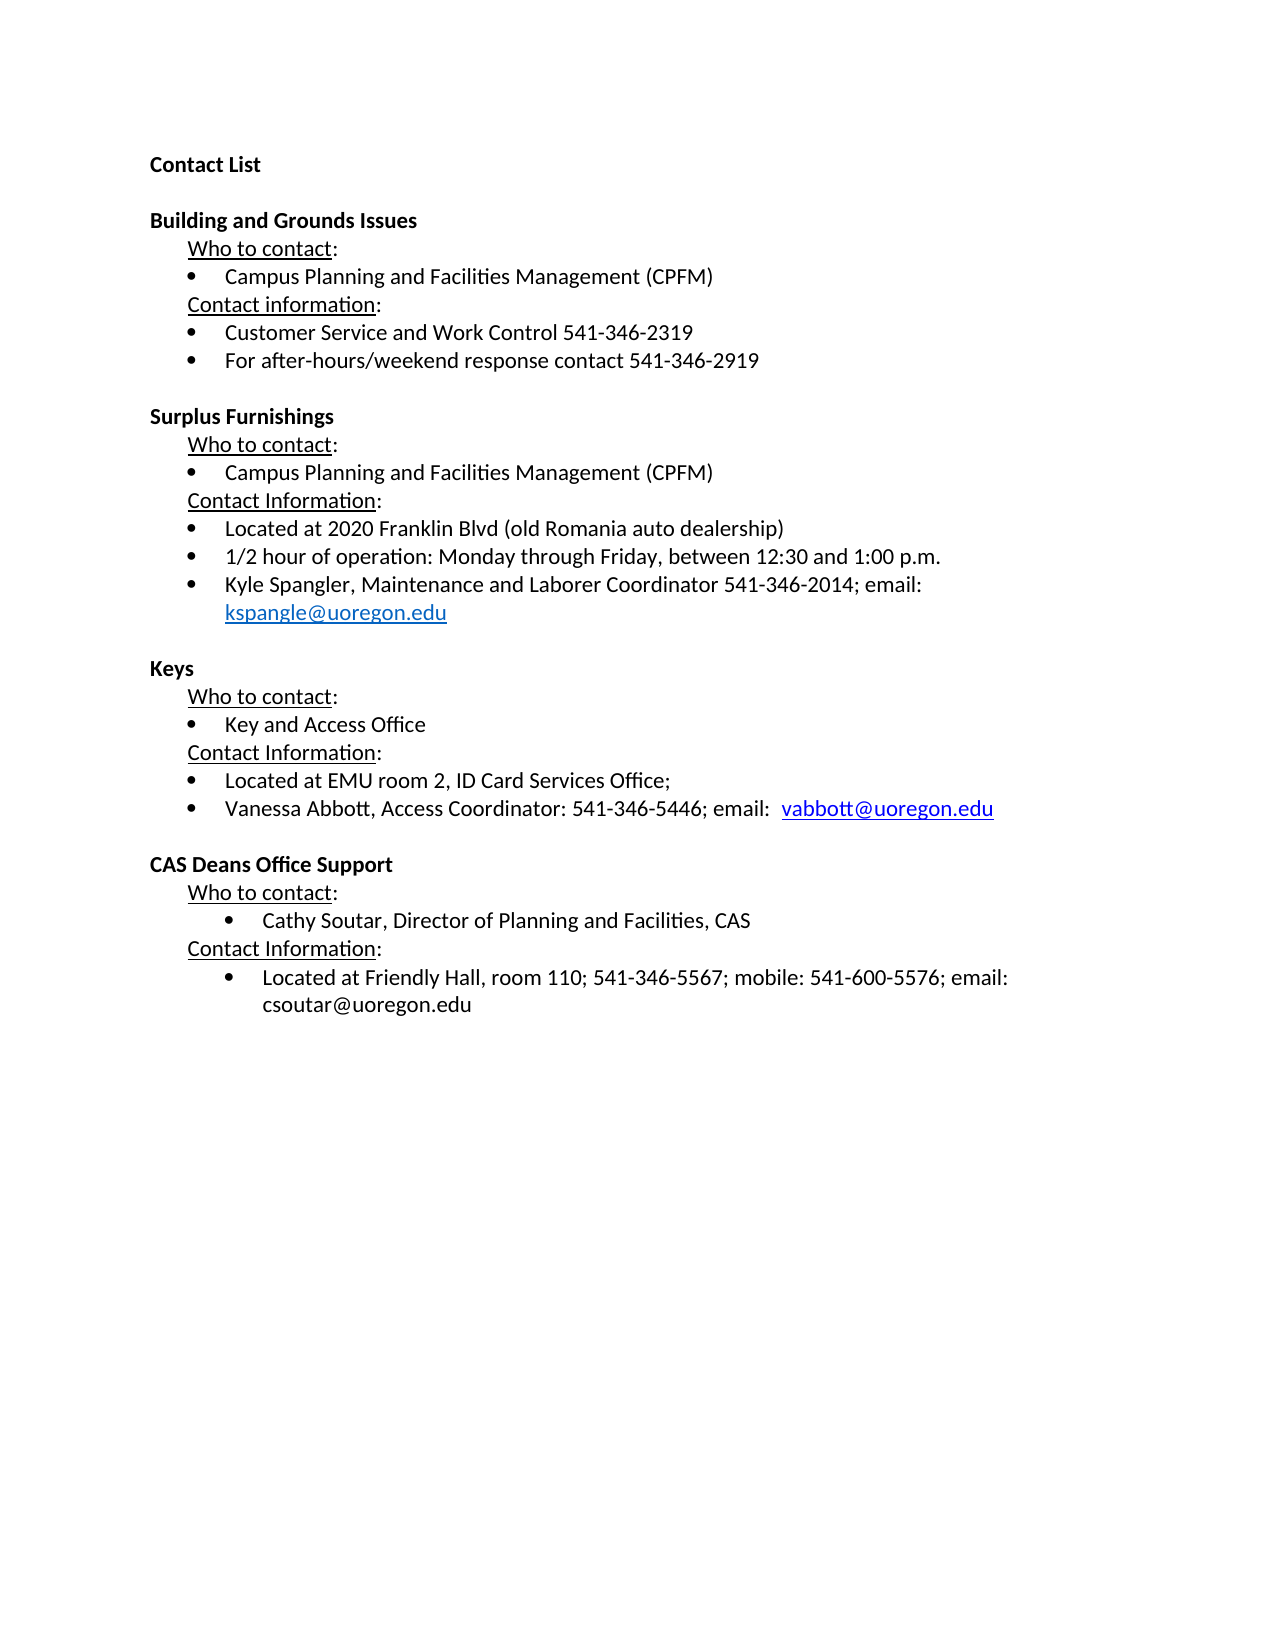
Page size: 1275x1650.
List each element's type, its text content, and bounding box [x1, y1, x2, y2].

list Campus Planning and Facilities Management (CPFM) [187, 458, 1125, 486]
text Contact Information: [187, 738, 1125, 766]
list Cathy Soutar, Director of Planning and Facilities, CAS [225, 907, 1125, 934]
list 1/2 hour of operation: Monday through Friday, between 12:30 and 1:00 p.m. [187, 542, 1125, 570]
text Who to contact: [187, 682, 1125, 710]
text Keys [150, 654, 1125, 682]
list Campus Planning and Facilities Management (CPFM) [187, 262, 1125, 290]
list Located at Friendly Hall, room 110; 541-346-5567; mobile: 541-600-5576; email: csoutar@uoregon.edu [225, 963, 1125, 1019]
text Contact List [150, 150, 1125, 178]
list Located at 2020 Franklin Blvd (old Romania auto dealership) [187, 514, 1125, 542]
text Contact Information: [187, 486, 1125, 514]
list Key and Access Office [187, 710, 1125, 738]
text Who to contact: [187, 234, 1125, 262]
text Building and Grounds Issues [150, 206, 1125, 234]
list Customer Service and Work Control 541-346-2319 [187, 318, 1125, 346]
text Who to contact: [187, 430, 1125, 458]
list Vanessa Abbott, Access Coordinator: 541-346-5446; email: vabbott@uoregon.edu [187, 794, 1125, 822]
list Located at EMU room 2, ID Card Services Office; [187, 766, 1125, 794]
text Who to contact: [187, 878, 1125, 907]
text Contact information: [187, 290, 1125, 318]
text Contact Information: [187, 934, 1125, 963]
list For after-hours/weekend response contact 541-346-2919 [187, 346, 1125, 374]
list Kyle Spangler, Maintenance and Laborer Coordinator 541-346-2014; email: kspangle@uoregon.edu [187, 570, 1125, 626]
text CAS Deans Office Support [150, 851, 1125, 878]
text Surplus Furnishings [150, 402, 1125, 430]
